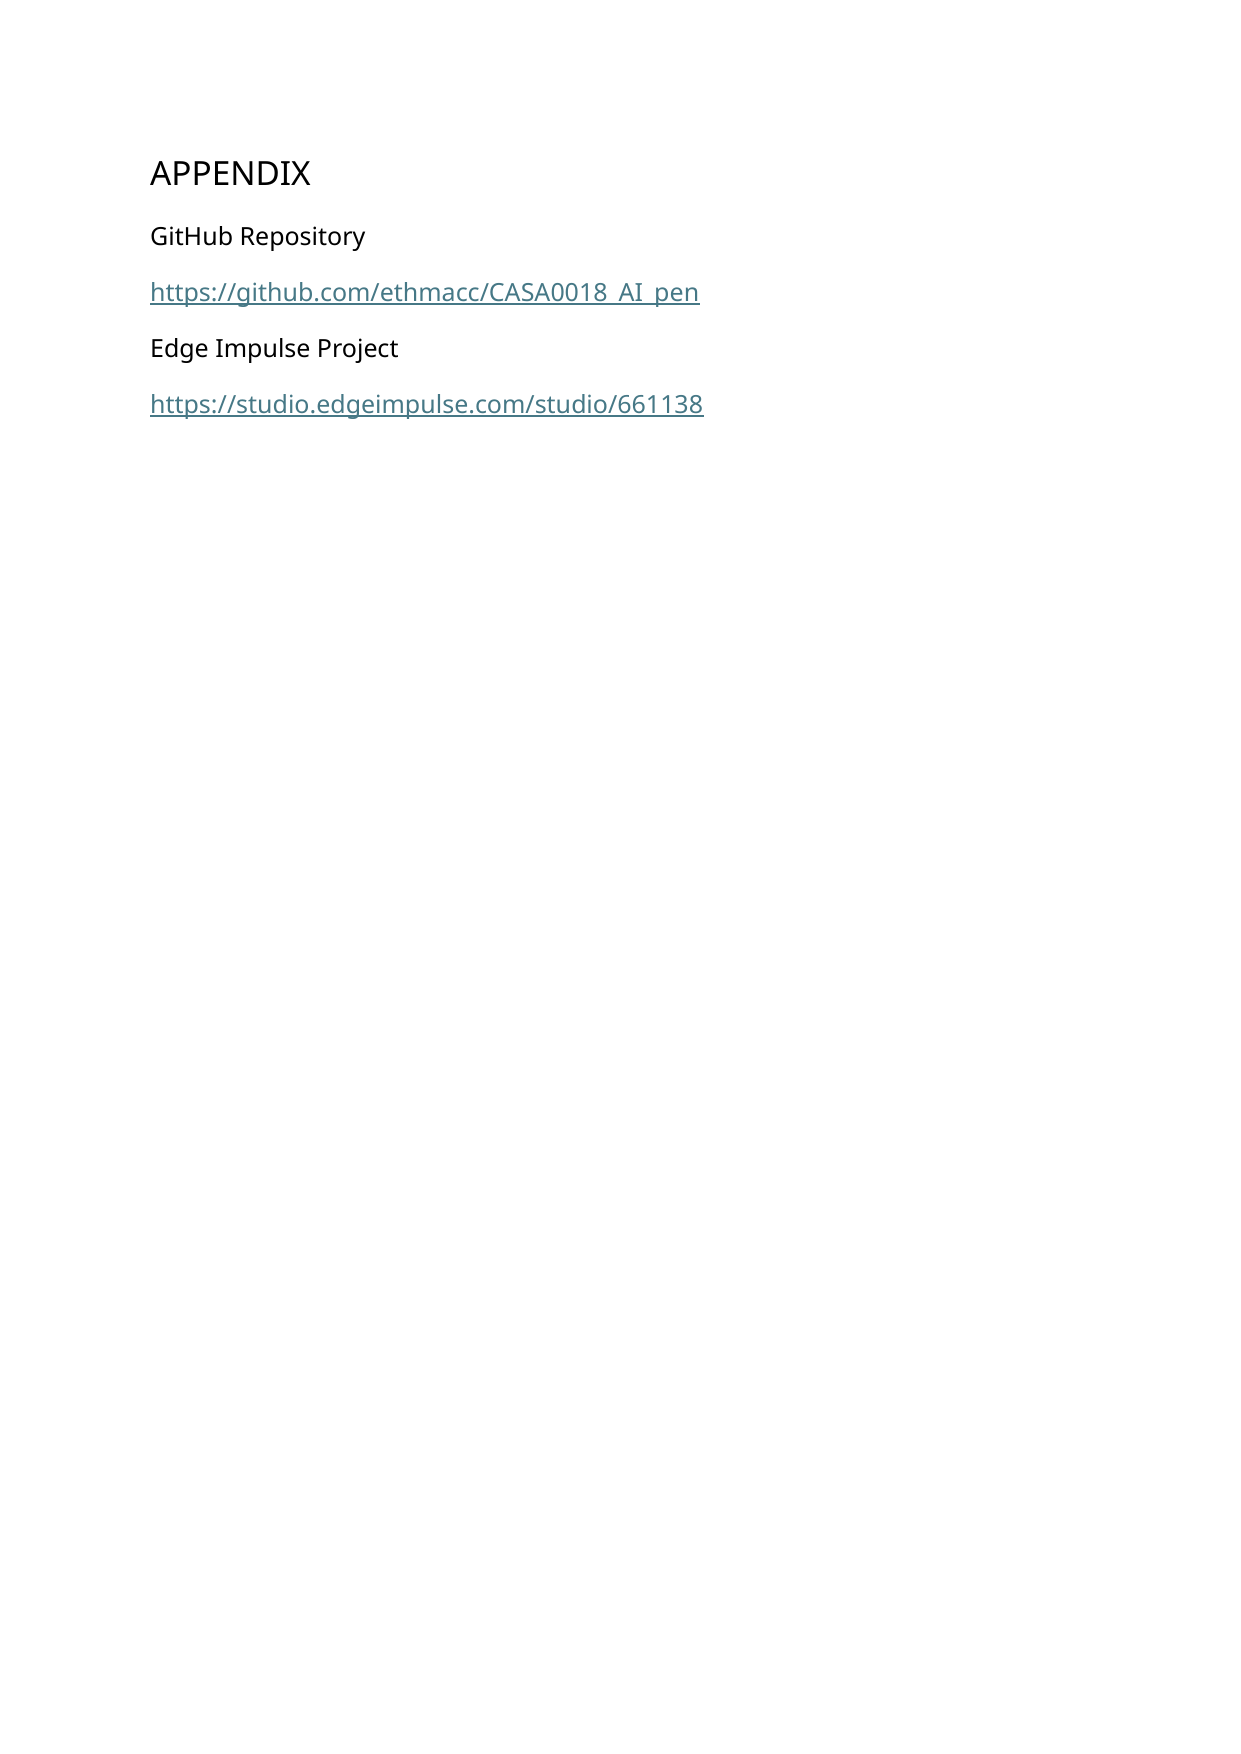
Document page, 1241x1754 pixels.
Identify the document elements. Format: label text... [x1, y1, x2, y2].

text APPENDIX [150, 150, 1090, 195]
text GitHub Repository [150, 219, 1090, 253]
text https://studio.edgeimpulse.com/studio/661138 [150, 386, 1090, 420]
text Edge Impulse Project [150, 331, 1090, 364]
text https://github.com/ethmacc/CASA0018_AI_pen [150, 275, 1090, 309]
